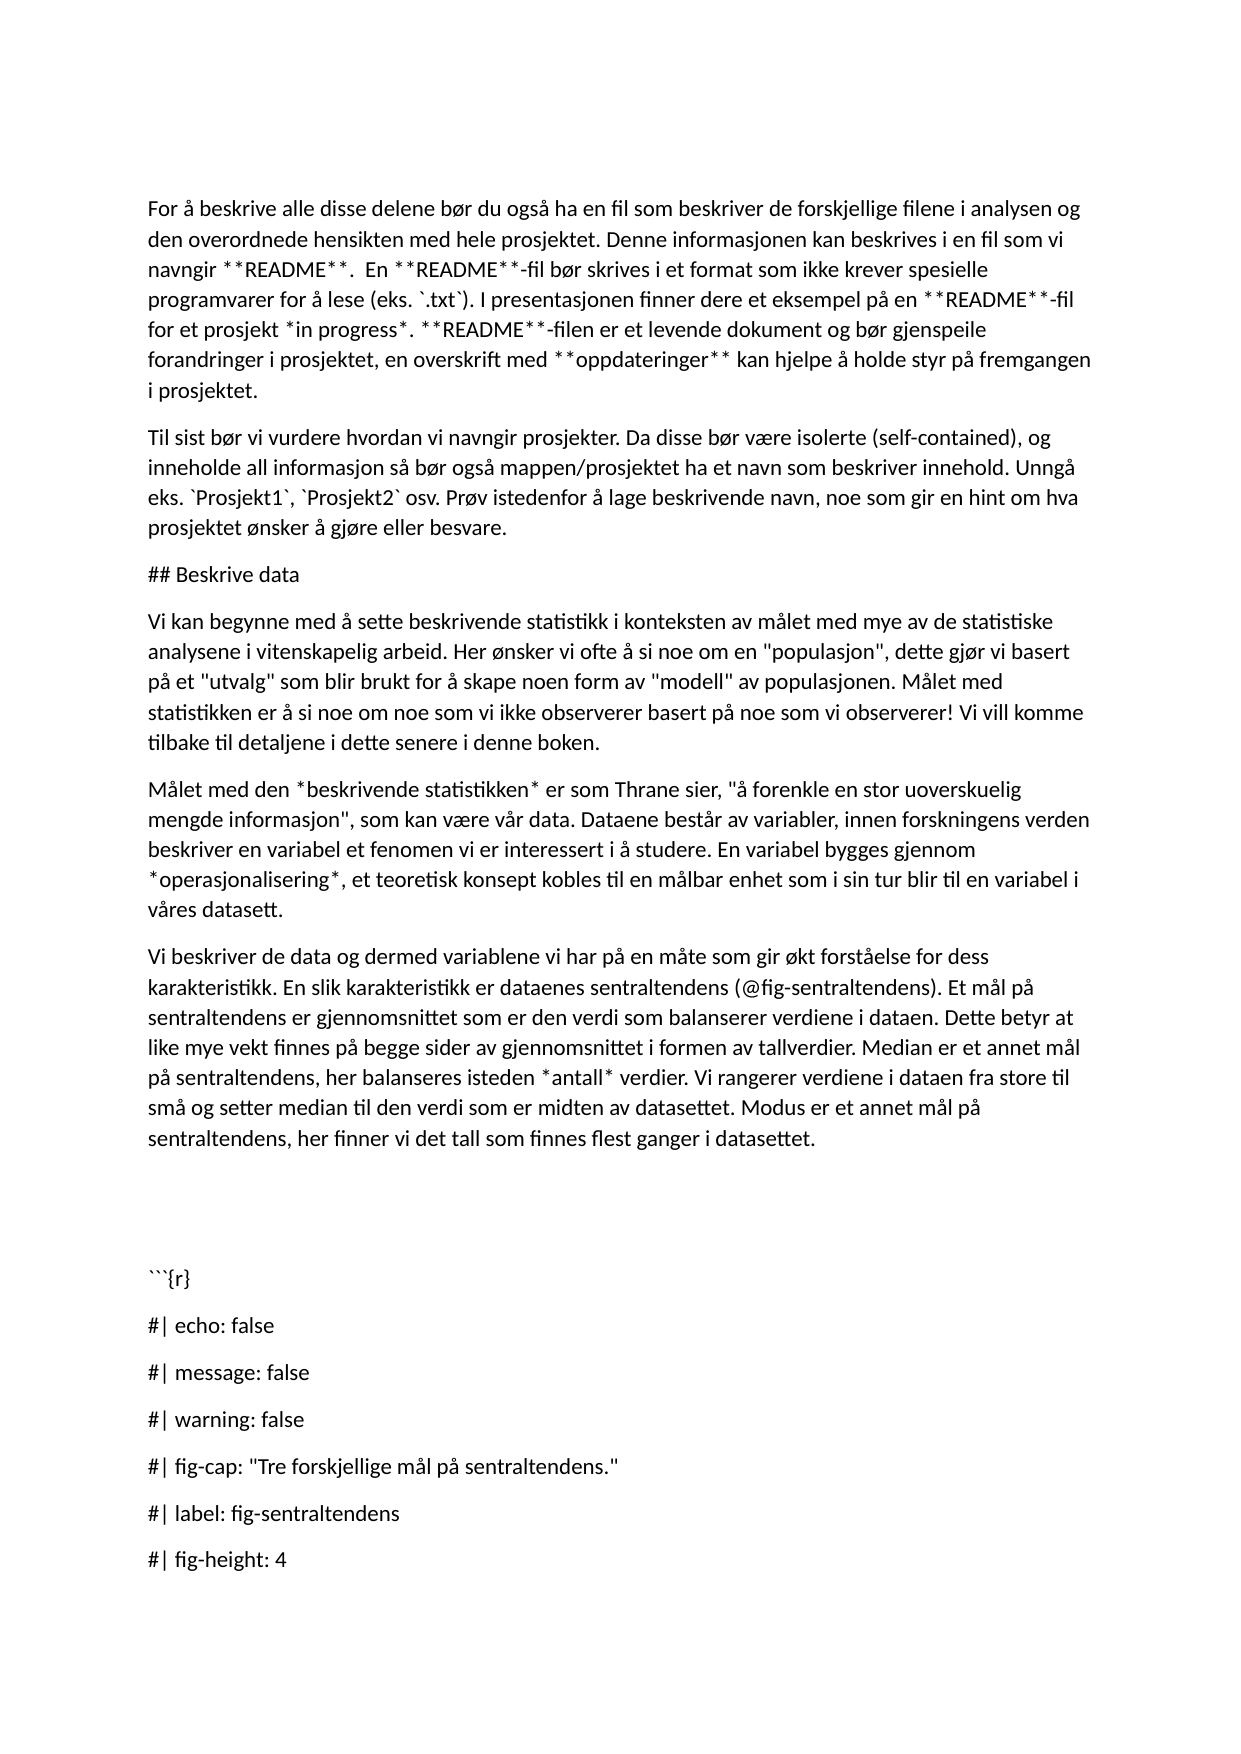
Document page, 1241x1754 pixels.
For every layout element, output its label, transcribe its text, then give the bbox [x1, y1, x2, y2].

text #| label: fig-sentraltendens [148, 1499, 1093, 1527]
text For å beskrive alle disse delene bør du også ha en fil som beskriver de forskjellige filene i analysen og den overordnede hensikten med hele prosjektet. Denne informasjonen kan beskrives i en fil som vi navngir **README**. En **README**-fil bør skrives i et format som ikke krever spesielle programvarer for å lese (eks. `.txt`). I presentasjonen finner dere et eksempel på en **README**-fil for et prosjekt *in progress*. **README**-filen er et levende dokument og bør gjenspeile forandringer i prosjektet, en overskrift med **oppdateringer** kan hjelpe å holde styr på fremgangen i prosjektet. [148, 194, 1093, 404]
text #| fig-height: 4 [148, 1546, 1093, 1573]
text Vi kan begynne med å sette beskrivende statistikk i konteksten av målet med mye av de statistiske analysene i vitenskapelig arbeid. Her ønsker vi ofte å si noe om en "populasjon", dette gjør vi basert på et "utvalg" som blir brukt for å skape noen form av "modell" av populasjonen. Målet med statistikken er å si noe om noe som vi ikke observerer basert på noe som vi observerer! Vi vill komme tilbake til detaljene i dette senere i denne boken. [148, 607, 1093, 756]
text ```{r} [148, 1264, 1093, 1292]
text #| echo: false [148, 1311, 1093, 1339]
text #| fig-cap: "Tre forskjellige mål på sentraltendens." [148, 1452, 1093, 1480]
text Målet med den *beskrivende statistikken* er som Thrane sier, "å forenkle en stor uoverskuelig mengde informasjon", som kan være vår data. Dataene består av variabler, innen forskningens verden beskriver en variabel et fenomen vi er interessert i å studere. En variabel bygges gjennom *operasjonalisering*, et teoretisk konsept kobles til en målbar enhet som i sin tur blir til en variabel i våres datasett. [148, 775, 1093, 923]
text #| warning: false [148, 1405, 1093, 1433]
text ## Beskrive data [148, 560, 1093, 588]
text Vi beskriver de data og dermed variablene vi har på en måte som gir økt forståelse for dess karakteristikk. En slik karakteristikk er dataenes sentraltendens (@fig-sentraltendens). Et mål på sentraltendens er gjennomsnittet som er den verdi som balanserer verdiene i dataen. Dette betyr at like mye vekt finnes på begge sider av gjennomsnittet i formen av tallverdier. Median er et annet mål på sentraltendens, her balanseres isteden *antall* verdier. Vi rangerer verdiene i dataen fra store til små og setter median til den verdi som er midten av datasettet. Modus er et annet mål på sentraltendens, her finner vi det tall som finnes flest ganger i datasettet. [148, 942, 1093, 1152]
text #| message: false [148, 1358, 1093, 1386]
text Til sist bør vi vurdere hvordan vi navngir prosjekter. Da disse bør være isolerte (self-contained), og inneholde all informasjon så bør også mappen/prosjektet ha et navn som beskriver innehold. Unngå eks. `Prosjekt1`, `Prosjekt2` osv. Prøv istedenfor å lage beskrivende navn, noe som gir en hint om hva prosjektet ønsker å gjøre eller besvare. [148, 423, 1093, 541]
